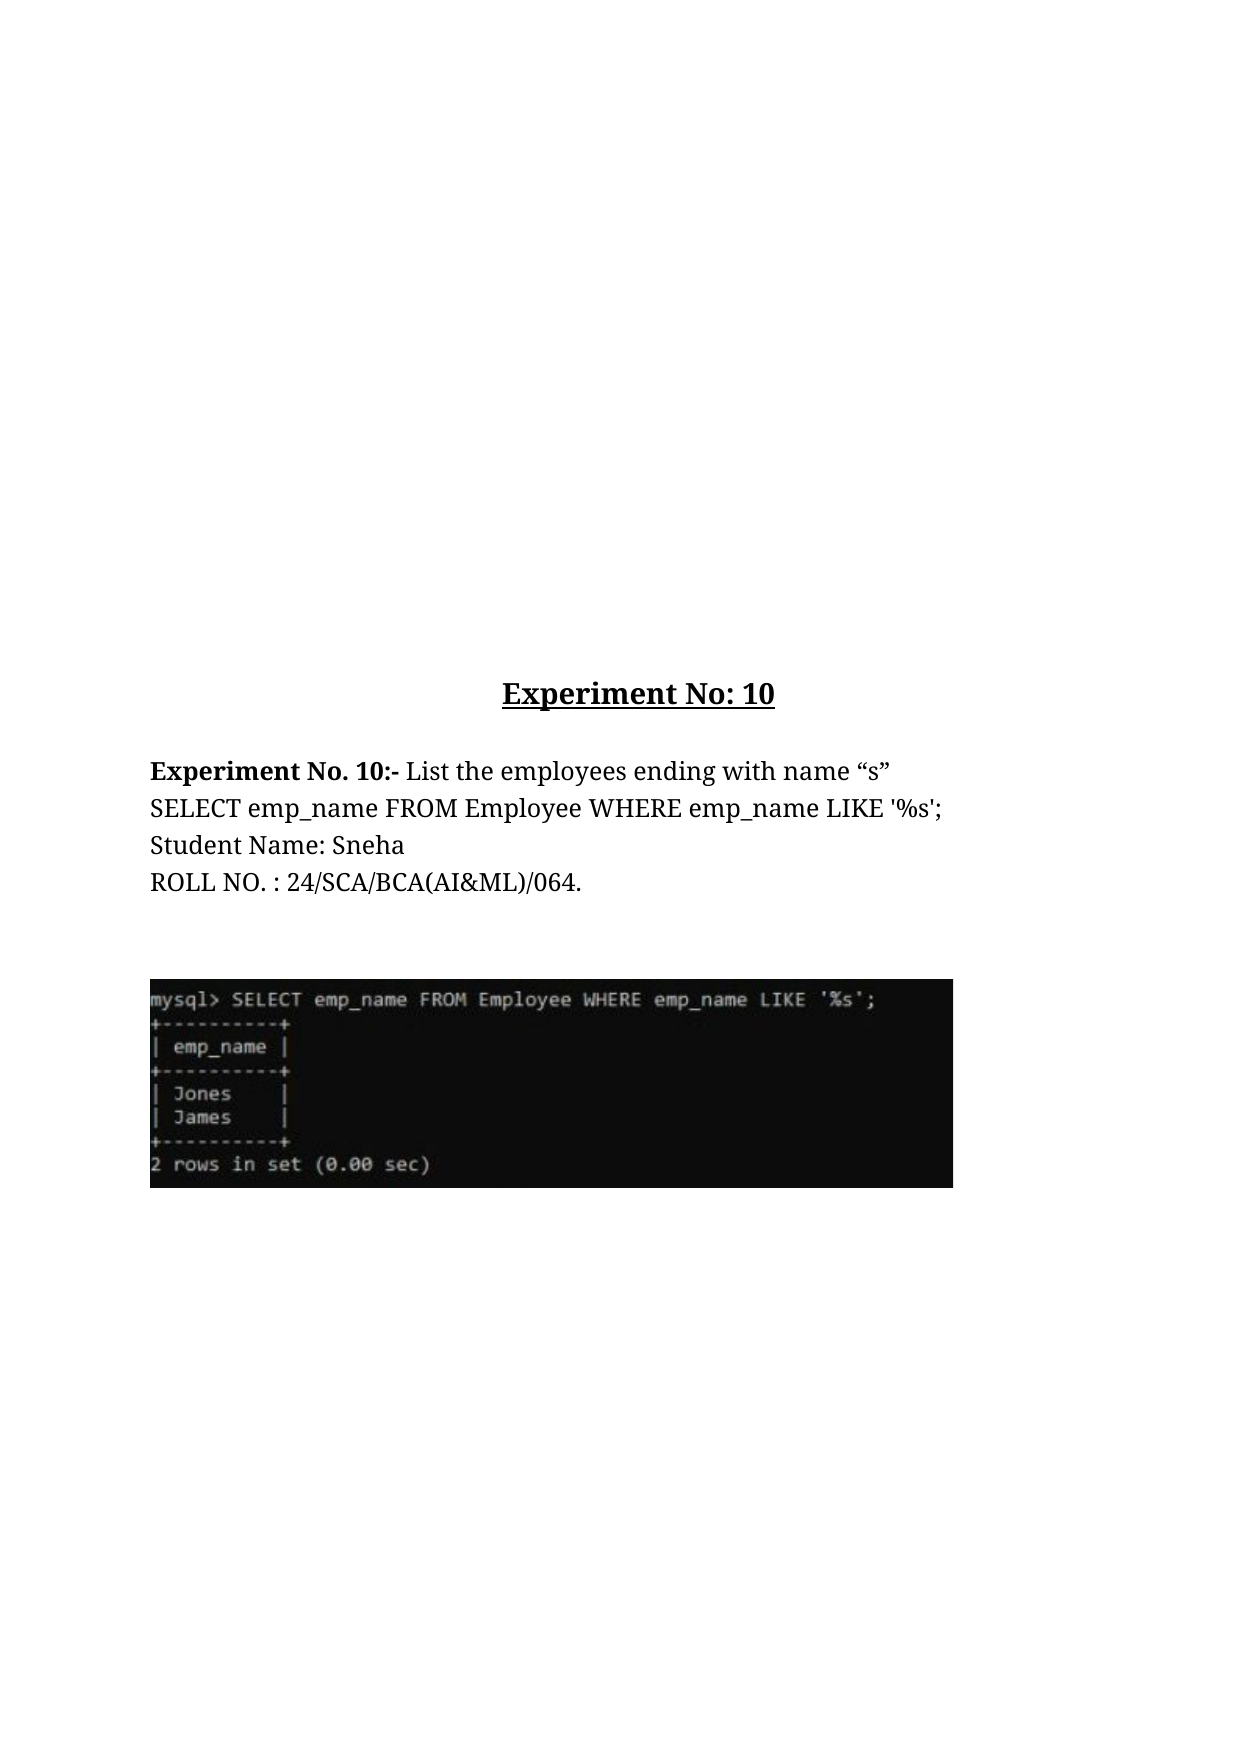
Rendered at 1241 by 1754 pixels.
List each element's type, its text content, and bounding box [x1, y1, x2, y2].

subtitle Experiment No: 10 [150, 674, 1126, 713]
picture [150, 979, 954, 1188]
text Experiment No. 10:- List the employees ending with name “s” [150, 754, 1152, 788]
text ROLL NO. : 24/SCA/BCA(AI&ML)/064. [150, 864, 1152, 899]
text SELECT emp_name FROM Employee WHERE emp_name LIKE '%s'; [150, 791, 1152, 825]
text Student Name: Sneha [150, 828, 1152, 862]
